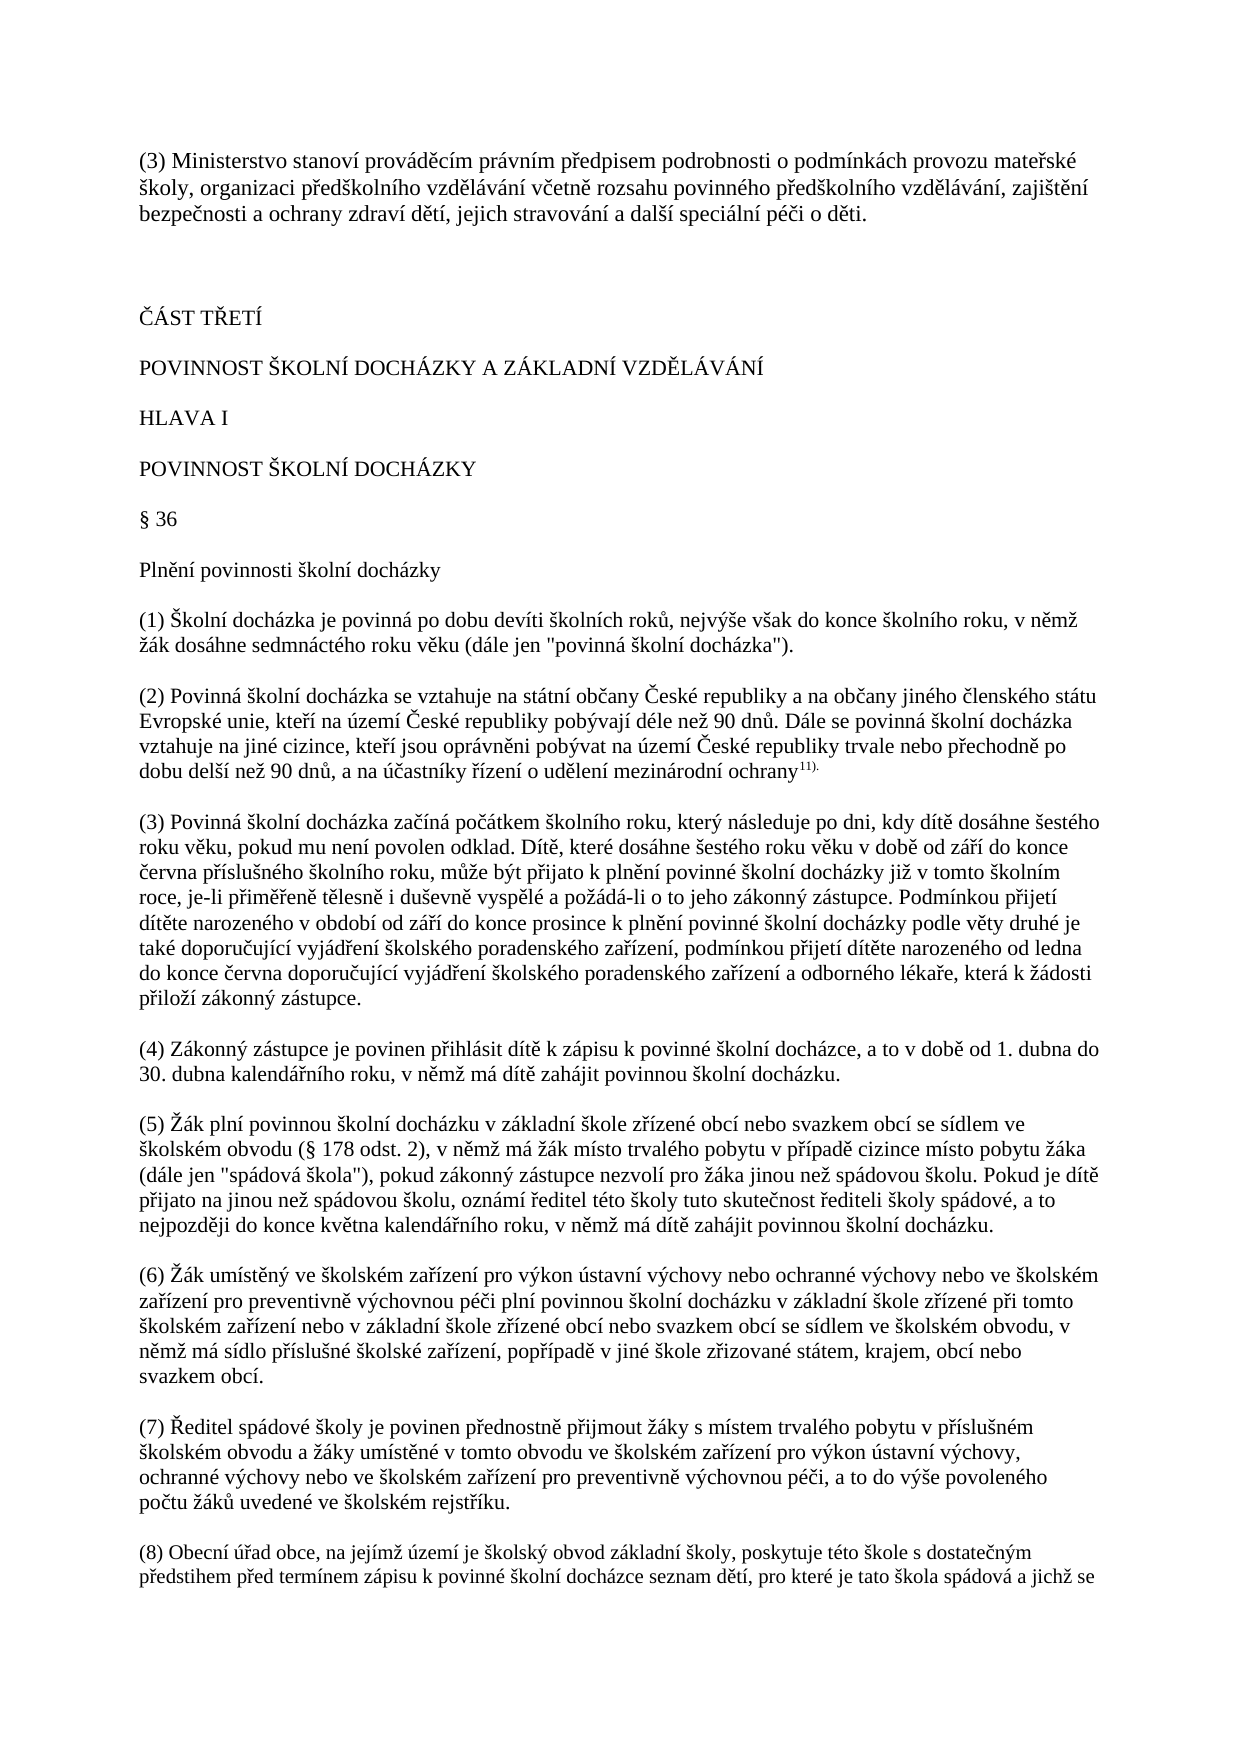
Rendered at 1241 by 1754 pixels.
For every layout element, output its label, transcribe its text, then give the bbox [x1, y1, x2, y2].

text (5) Žák plní povinnou školní docházku v základní škole zřízené obcí nebo svazkem obcí se sídlem ve školském obvodu (§ 178 odst. 2), v němž má žák místo trvalého pobytu v případě cizince místo pobytu žáka (dále jen "spádová škola"), pokud zákonný zástupce nezvolí pro žáka jinou než spádovou školu. Pokud je dítě přijato na jinou než spádovou školu, oznámí ředitel této školy tuto skutečnost řediteli školy spádové, a to nejpozději do konce května kalendářního roku, v němž má dítě zahájit povinnou školní docházku. [139, 1111, 1101, 1237]
text HLAVA I [139, 405, 1101, 431]
text (4) Zákonný zástupce je povinen přihlásit dítě k zápisu k povinné školní docházce, a to v době od 1. dubna do 30. dubna kalendářního roku, v němž má dítě zahájit povinnou školní docházku. [139, 1036, 1101, 1086]
text § 36 [139, 506, 1101, 531]
text POVINNOST ŠKOLNÍ DOCHÁZKY A ZÁKLADNÍ VZDĚLÁVÁNÍ [139, 355, 1101, 380]
text (6) Žák umístěný ve školském zařízení pro výkon ústavní výchovy nebo ochranné výchovy nebo ve školském zařízení pro preventivně výchovnou péči plní povinnou školní docházku v základní škole zřízené při tomto školském zařízení nebo v základní škole zřízené obcí nebo svazkem obcí se sídlem ve školském obvodu, v němž má sídlo příslušné školské zařízení, popřípadě v jiné škole zřizované státem, krajem, obcí nebo svazkem obcí. [139, 1262, 1101, 1388]
text (3) Ministerstvo stanoví prováděcím právním předpisem podrobnosti o podmínkách provozu mateřské školy, organizaci předškolního vzdělávání včetně rozsahu povinného předškolního vzdělávání, zajištění bezpečnosti a ochrany zdraví dětí, jejich stravování a další speciální péči o děti. [139, 148, 1101, 227]
text (1) Školní docházka je povinná po dobu devíti školních roků, nejvýše však do konce školního roku, v němž žák dosáhne sedmnáctého roku věku (dále jen "povinná školní docházka"). [139, 607, 1101, 657]
text (7) Ředitel spádové školy je povinen přednostně přijmout žáky s místem trvalého pobytu v příslušném školském obvodu a žáky umístěné v tomto obvodu ve školském zařízení pro výkon ústavní výchovy, ochranné výchovy nebo ve školském zařízení pro preventivně výchovnou péči, a to do výše povoleného počtu žáků uvedené ve školském rejstříku. [139, 1414, 1101, 1514]
text ČÁST TŘETÍ [139, 304, 1101, 330]
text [139, 1540, 1101, 1588]
text (2) Povinná školní docházka se vztahuje na státní občany České republiky a na občany jiného členského státu Evropské unie, kteří na území České republiky pobývají déle než 90 dnů. Dále se povinná školní docházka vztahuje na jiné cizince, kteří jsou oprávněni pobývat na území České republiky trvale nebo přechodně po dobu delší než 90 dnů, a na účastníky řízení o udělení mezinárodní ochrany11). [139, 683, 1101, 783]
text Plnění povinnosti školní docházky [139, 557, 1101, 582]
text (3) Povinná školní docházka začíná počátkem školního roku, který následuje po dni, kdy dítě dosáhne šestého roku věku, pokud mu není povolen odklad. Dítě, které dosáhne šestého roku věku v době od září do konce června příslušného školního roku, může být přijato k plnění povinné školní docházky již v tomto školním roce, je-li přiměřeně tělesně i duševně vyspělé a požádá-li o to jeho zákonný zástupce. Podmínkou přijetí dítěte narozeného v období od září do konce prosince k plnění povinné školní docházky podle věty druhé je také doporučující vyjádření školského poradenského zařízení, podmínkou přijetí dítěte narozeného od ledna do konce června doporučující vyjádření školského poradenského zařízení a odborného lékaře, která k žádosti přiloží zákonný zástupce. [139, 809, 1101, 1010]
text POVINNOST ŠKOLNÍ DOCHÁZKY [139, 456, 1101, 481]
